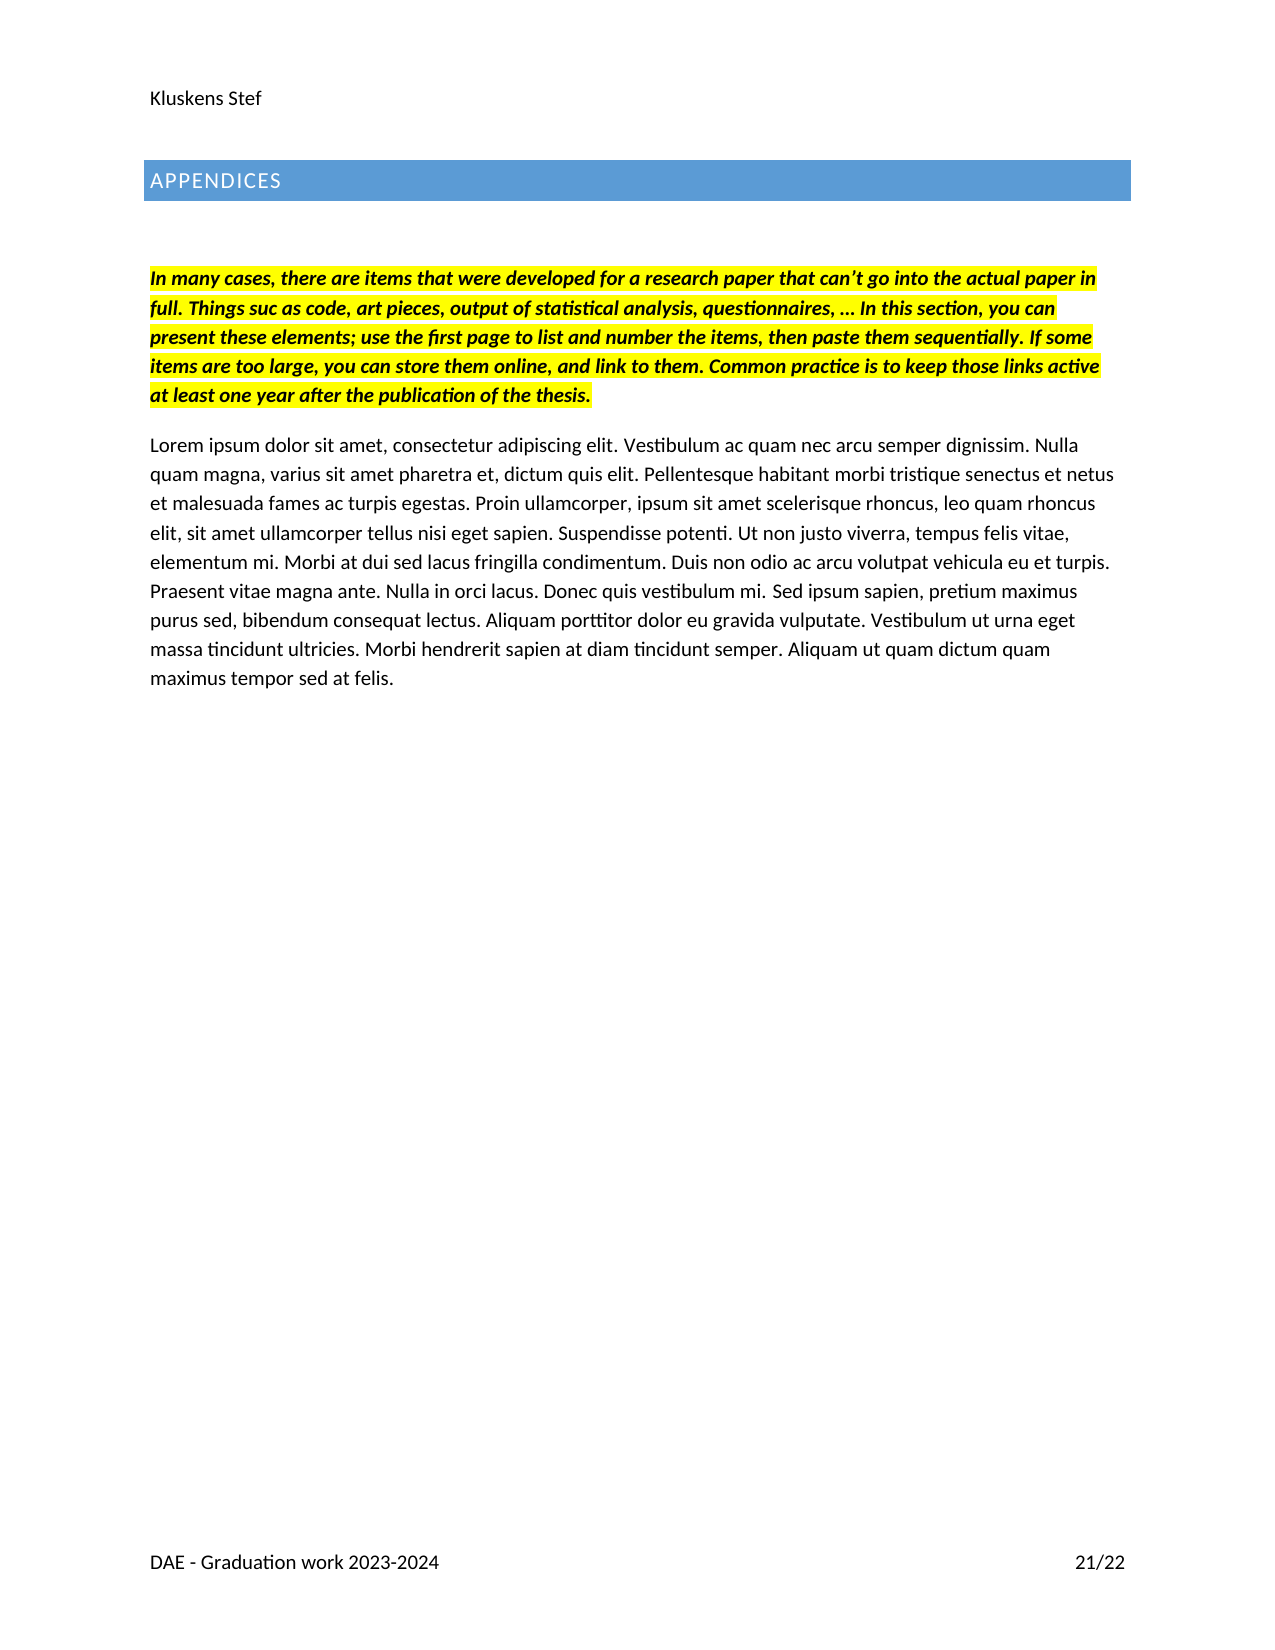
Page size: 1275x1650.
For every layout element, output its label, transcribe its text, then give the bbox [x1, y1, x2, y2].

text In many cases, there are items that were developed for a research paper that can’t go into the actual paper in full. Things suc as code, art pieces, output of statistical analysis, questionnaires, … In this section, you can present these elements; use the first page to list and number the items, then paste them sequentially. If some items are too large, you can store them online, and link to them. Common practice is to keep those links active at least one year after the publication of the thesis. [150, 266, 1125, 408]
subtitle Appendices [150, 167, 1125, 195]
text Lorem ipsum dolor sit amet, consectetur adipiscing elit. Vestibulum ac quam nec arcu semper dignissim. Nulla quam magna, varius sit amet pharetra et, dictum quis elit. Pellentesque habitant morbi tristique senectus et netus et malesuada fames ac turpis egestas. Proin ullamcorper, ipsum sit amet scelerisque rhoncus, leo quam rhoncus elit, sit amet ullamcorper tellus nisi eget sapien. Suspendisse potenti. Ut non justo viverra, tempus felis vitae, elementum mi. Morbi at dui sed lacus fringilla condimentum. Duis non odio ac arcu volutpat vehicula eu et turpis. Praesent vitae magna ante. Nulla in orci lacus. Donec quis vestibulum mi. Sed ipsum sapien, pretium maximus purus sed, bibendum consequat lectus. Aliquam porttitor dolor eu gravida vulputate. Vestibulum ut urna eget massa tincidunt ultricies. Morbi hendrerit sapien at diam tincidunt semper. Aliquam ut quam dictum quam maximus tempor sed at felis. [150, 432, 1125, 691]
